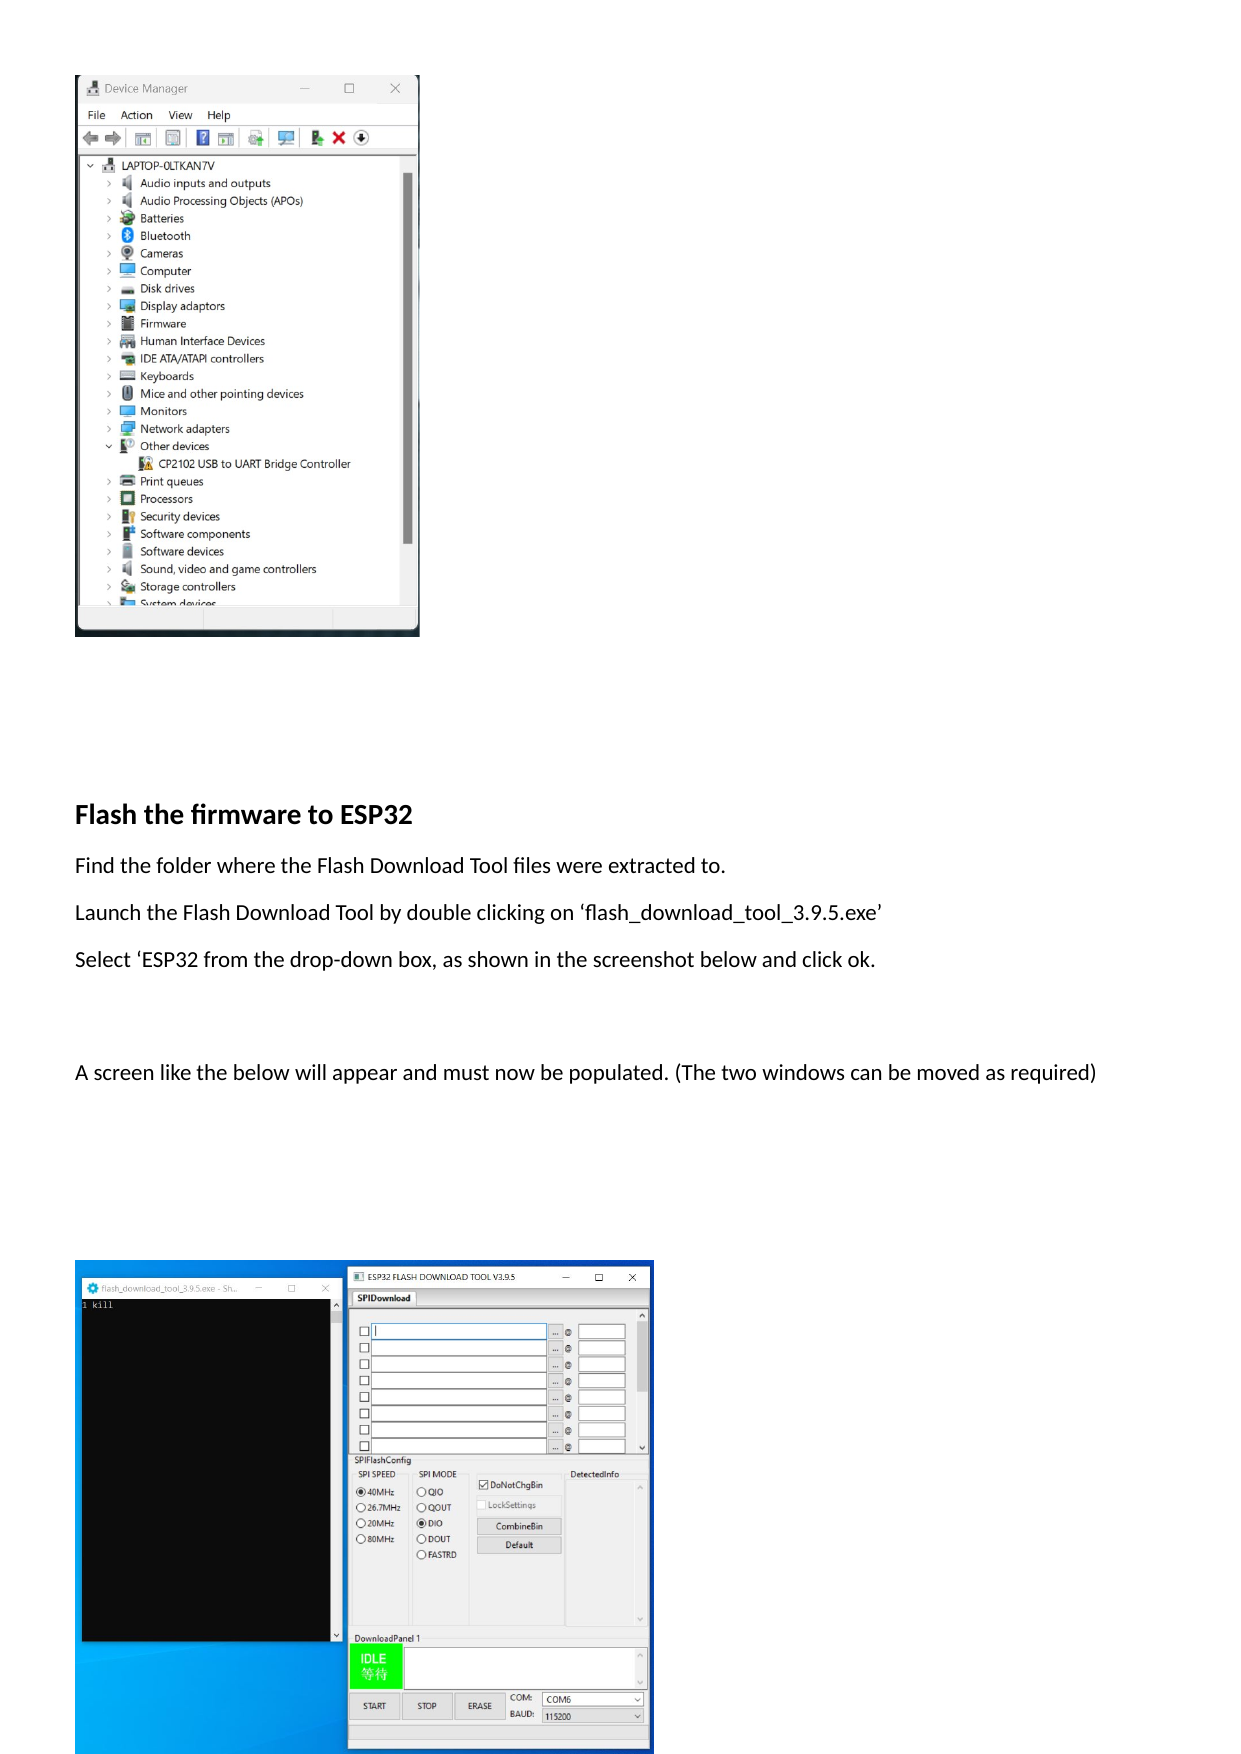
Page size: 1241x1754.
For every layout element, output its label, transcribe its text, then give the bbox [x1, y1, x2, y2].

text Launch the Flash Download Tool by double clicking on ‘flash_download_tool_3.9.5.exe’ [75, 898, 1165, 926]
text Flash the firmware to ESP32 [75, 796, 1165, 832]
text Find the folder where the Flash Download Tool files were extracted to. [75, 851, 1165, 879]
picture [75, 75, 420, 637]
text A screen like the below will appear and must now be populated. (The two windows can be moved as required) [75, 1058, 1165, 1086]
picture [75, 1260, 654, 1754]
text Select ‘ESP32 from the drop-down box, as shown in the screenshot below and click ok. [75, 945, 1165, 973]
